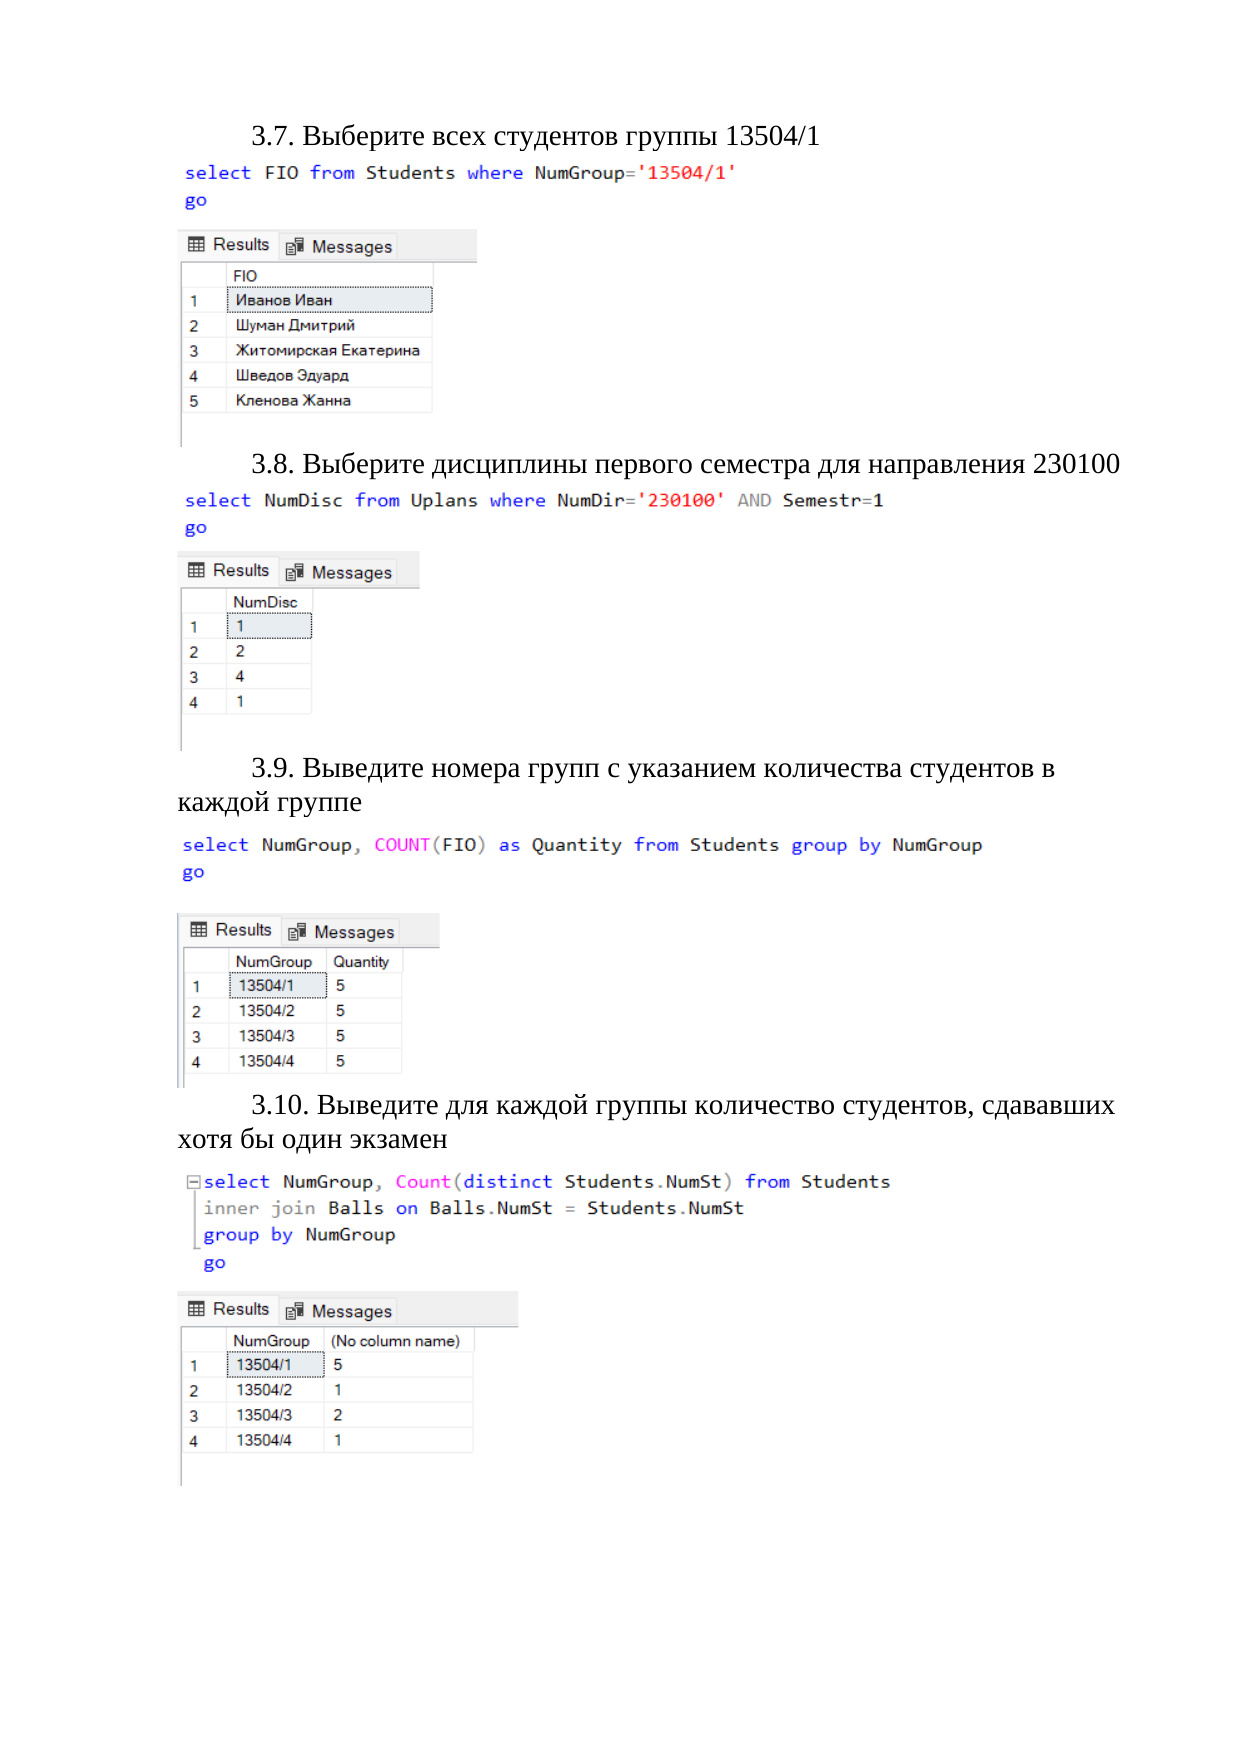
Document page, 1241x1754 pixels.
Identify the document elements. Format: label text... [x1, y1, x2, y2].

picture [177, 151, 749, 447]
text 3.10. Выведите для каждой группы количество студентов, сдававших хотя бы один экзамен [177, 1087, 1152, 1154]
text 3.7. Выберите всех студентов группы 13504/1 [177, 118, 1152, 152]
picture [177, 480, 938, 751]
picture [177, 817, 999, 1088]
text 3.9. Выведите номера групп с указанием количества студентов в каждой группе [177, 750, 1152, 817]
picture [177, 1154, 910, 1486]
text 3.8. Выберите дисциплины первого семестра для направления 230100 [177, 447, 1152, 480]
